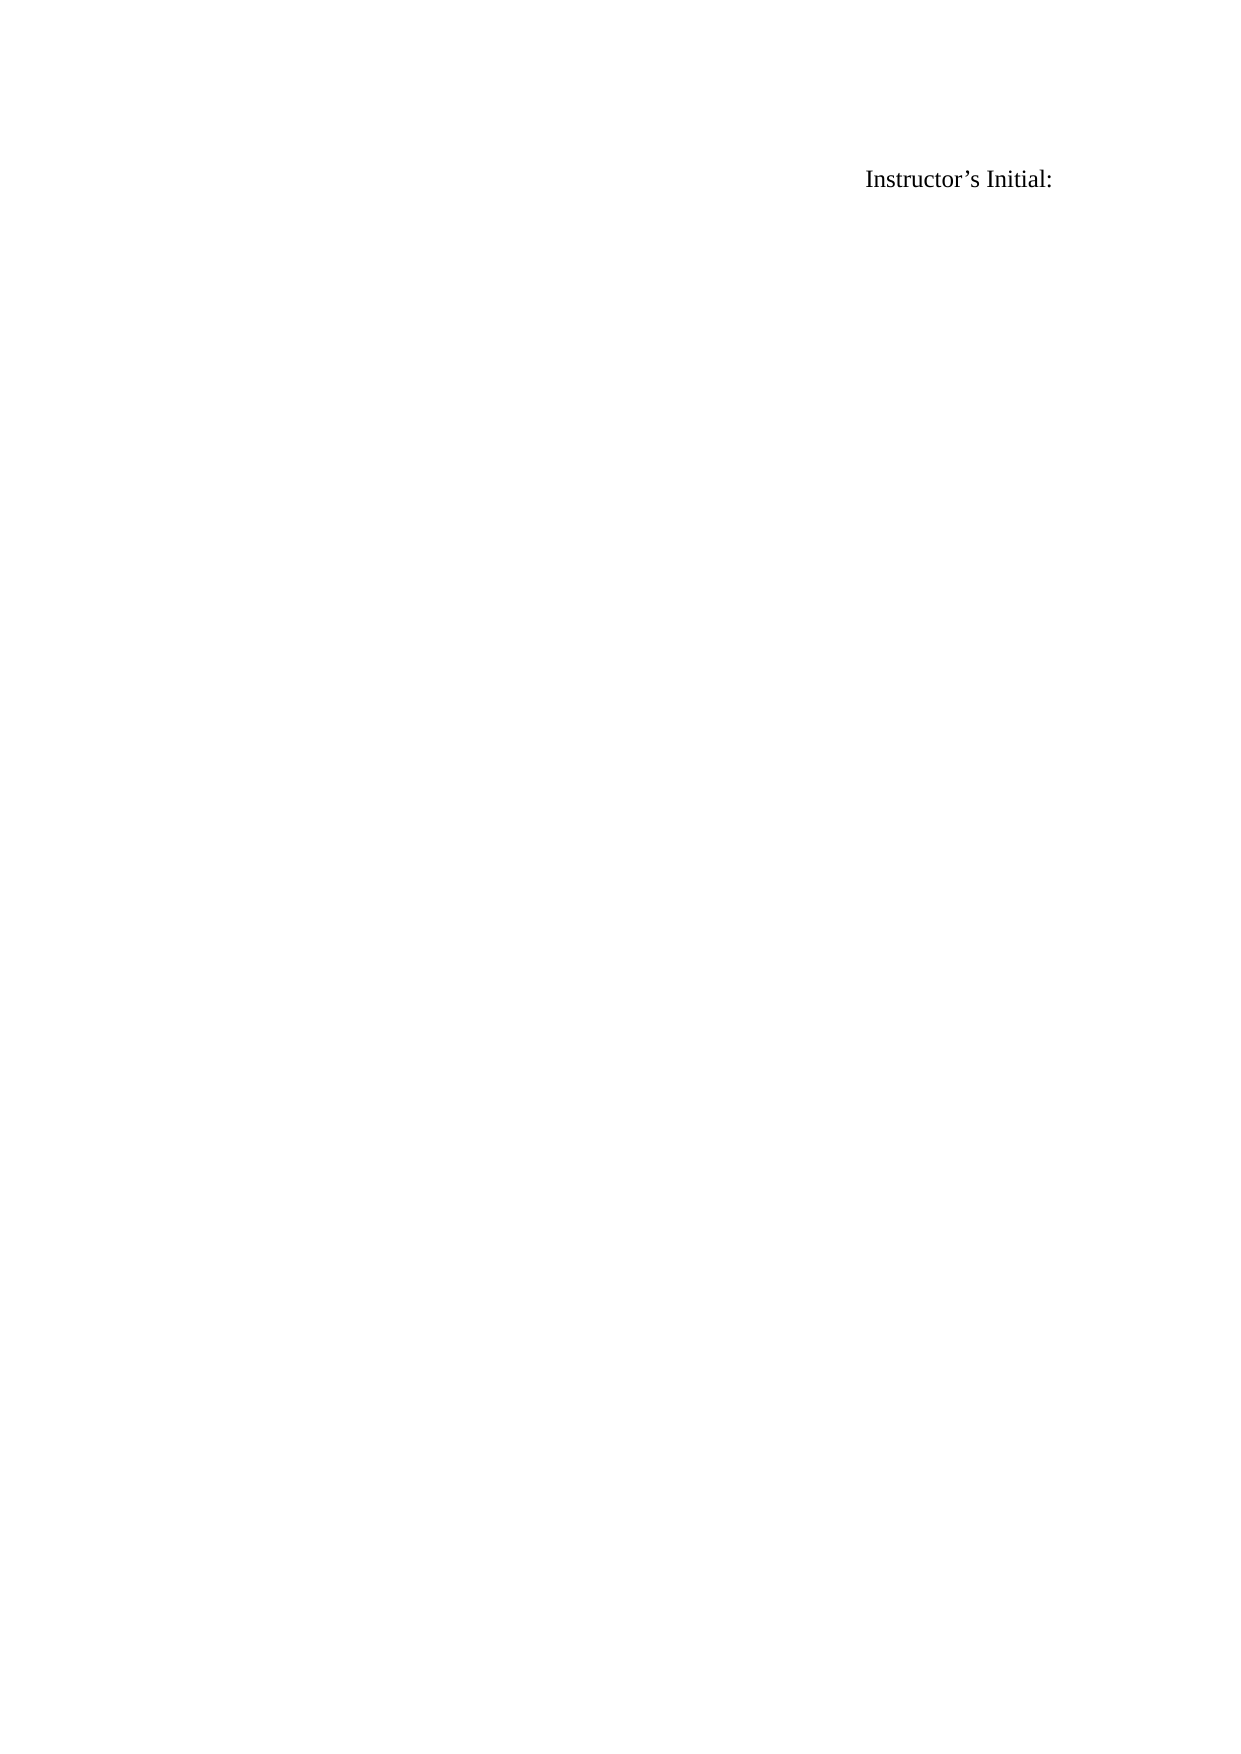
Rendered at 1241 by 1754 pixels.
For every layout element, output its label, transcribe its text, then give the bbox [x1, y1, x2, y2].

list Instructor’s Initial: [187, 162, 1053, 194]
